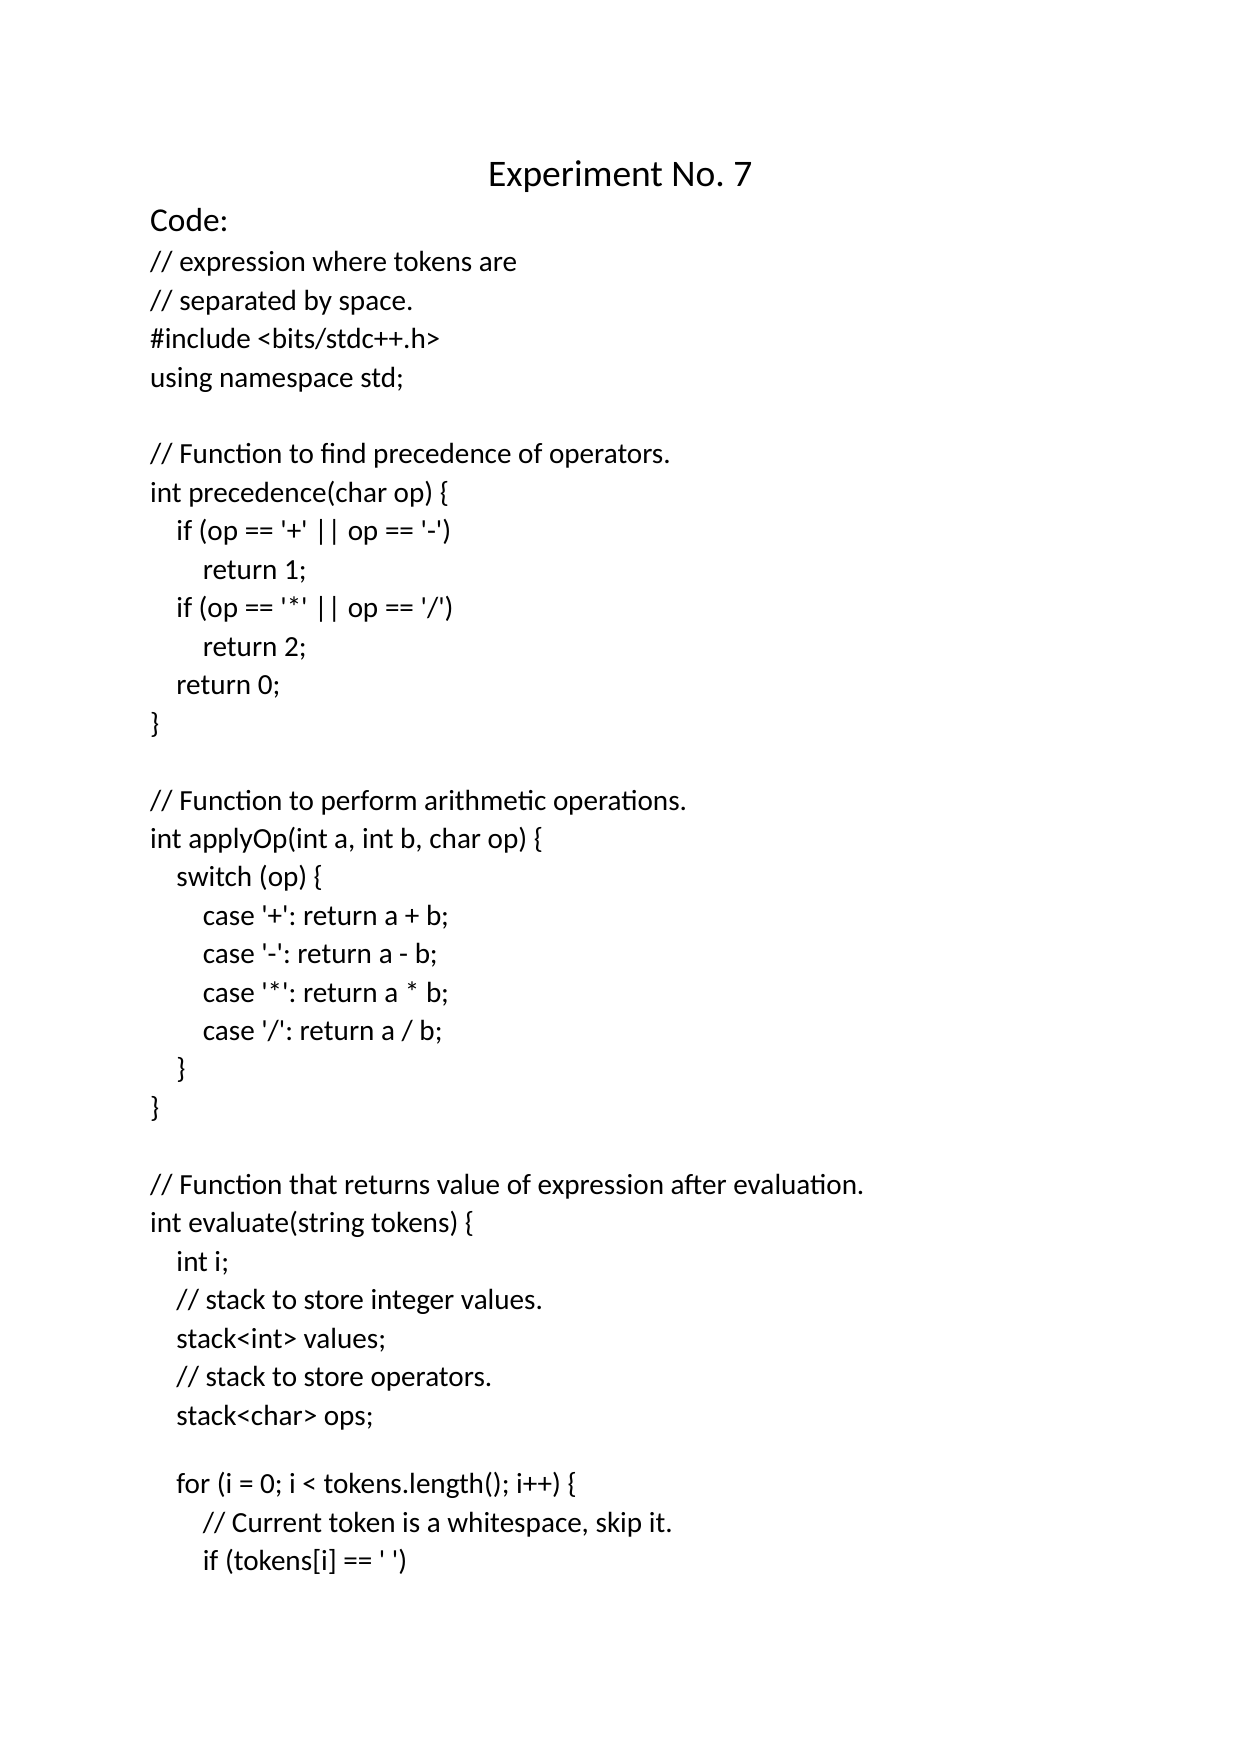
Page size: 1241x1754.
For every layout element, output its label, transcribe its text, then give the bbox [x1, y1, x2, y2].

text #include <bits/stdc++.h> [150, 320, 1090, 356]
text return 0; [150, 666, 1090, 702]
text Code: [150, 199, 1090, 240]
text return 2; [150, 628, 1090, 663]
text // Function to perform arithmetic operations. [150, 782, 1090, 817]
text } [150, 1051, 1090, 1086]
text using namespace std; [150, 359, 1090, 394]
text // separated by space. [150, 282, 1090, 317]
text } [150, 1089, 1090, 1125]
text int precedence(char op) { [150, 474, 1090, 510]
text case '*': return a * b; [150, 974, 1090, 1009]
text int evaluate(string tokens) { [150, 1204, 1090, 1240]
text case '+': return a + b; [150, 897, 1090, 932]
text // stack to store operators. [150, 1358, 1090, 1394]
text case '/': return a / b; [150, 1012, 1090, 1048]
text stack<char> ops; [150, 1397, 1090, 1432]
text case '-': return a - b; [150, 935, 1090, 971]
text stack<int> values; [150, 1320, 1090, 1355]
text int i; [150, 1243, 1090, 1278]
text if (op == '*' || op == '/') [150, 589, 1090, 625]
text if (tokens[i] == ' ') [150, 1542, 1090, 1578]
text // expression where tokens are [150, 243, 1090, 279]
text Experiment No. 7 [150, 150, 1090, 196]
text int applyOp(int a, int b, char op) { [150, 820, 1090, 856]
text if (op == '+' || op == '-') [150, 512, 1090, 548]
text switch (op) { [150, 858, 1090, 894]
text // stack to store integer values. [150, 1281, 1090, 1317]
text for (i = 0; i < tokens.length(); i++) { [150, 1465, 1090, 1501]
text // Current token is a whitespace, skip it. [150, 1504, 1090, 1539]
text // Function to find precedence of operators. [150, 436, 1090, 471]
text return 1; [150, 551, 1090, 587]
text // Function that returns value of expression after evaluation. [150, 1166, 1090, 1202]
text } [150, 705, 1090, 740]
